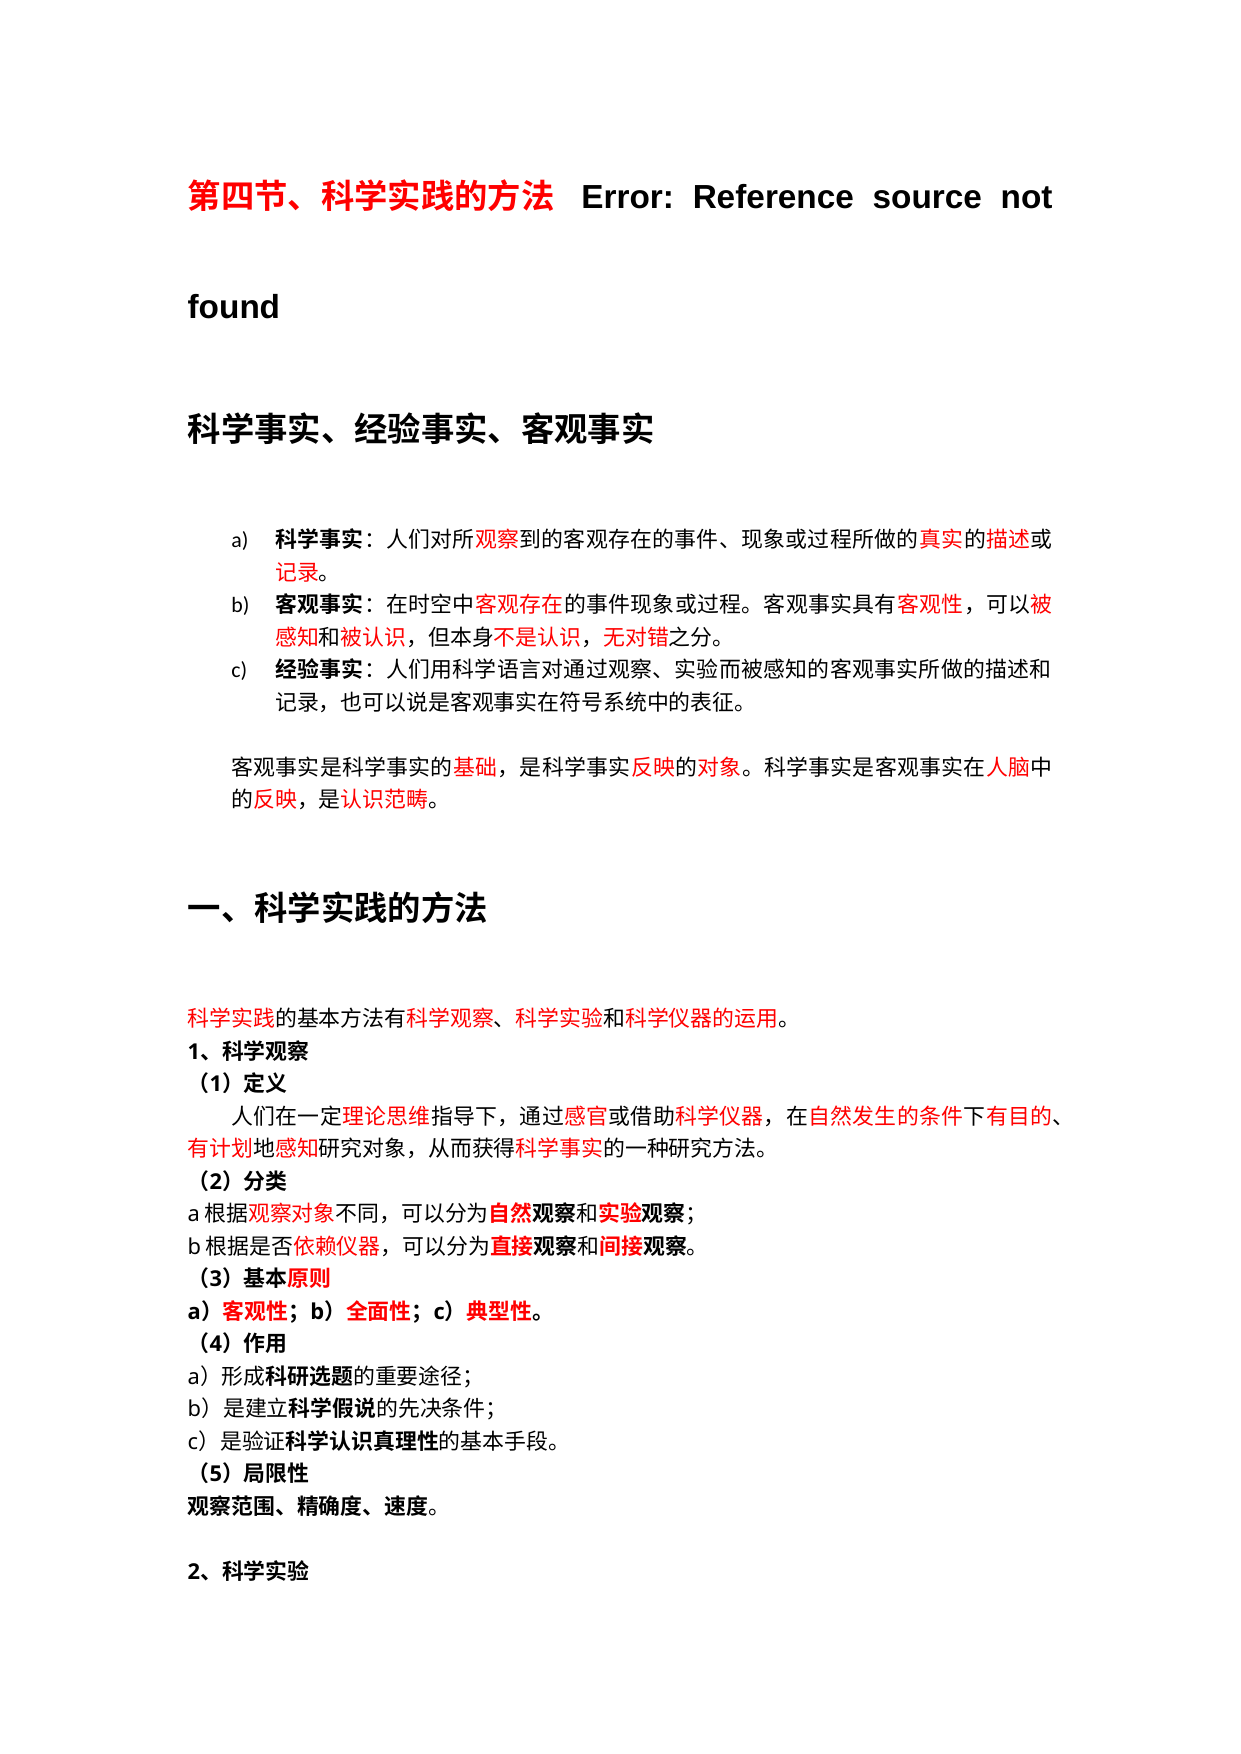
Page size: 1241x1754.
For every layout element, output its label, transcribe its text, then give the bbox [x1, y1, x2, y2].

text c）是验证科学认识真理性的基本手段。 [187, 1423, 1053, 1456]
list 科学事实：人们对所观察到的客观存在的事件、现象或过程所做的真实的描述或记录。 [231, 522, 1053, 587]
list 科学观察 [187, 1033, 1053, 1066]
text 观察范围、精确度、速度。 [187, 1488, 1053, 1521]
text 人们在一定理论思维指导下，通过感官或借助科学仪器，在自然发生的条件下有目的、有计划地感知研究对象，从而获得科学事实的一种研究方法。 [187, 1098, 1053, 1163]
text a根据观察对象不同，可以分为自然观察和实验观察； [187, 1196, 1053, 1228]
text b）是建立科学假说的先决条件； [187, 1391, 1053, 1423]
subtitle 一、科学实践的方法 [187, 874, 1053, 939]
text b根据是否依赖仪器，可以分为直接观察和间接观察。 [187, 1228, 1053, 1261]
list 经验事实：人们用科学语言对通过观察、实验而被感知的客观事实所做的描述和记录，也可以说是客观事实在符号系统中的表征。 [231, 652, 1053, 717]
text 客观事实是科学事实的基础，是科学事实反映的对象。科学事实是客观事实在人脑中的反映，是认识范畴。 [231, 749, 1053, 814]
subtitle 科学事实、经验事实、客观事实 [187, 394, 1053, 459]
text （3）基本原则 [187, 1261, 1053, 1293]
list 客观事实：在时空中客观存在的事件现象或过程。客观事实具有客观性，可以被感知和被认识，但本身不是认识，无对错之分。 [231, 587, 1053, 652]
text （1）定义 [187, 1066, 1053, 1098]
text 科学实践的基本方法有科学观察、科学实验和科学仪器的运用。 [187, 1001, 1053, 1033]
subtitle 第四节、科学实践的方法 163 [187, 162, 1053, 339]
text （5）局限性 [187, 1456, 1053, 1488]
text a）形成科研选题的重要途径； [187, 1358, 1053, 1391]
text a）客观性；b）全面性；c）典型性。 [187, 1293, 1053, 1326]
text 2、科学实验 [187, 1553, 1053, 1586]
text （2）分类 [187, 1163, 1053, 1196]
text （4）作用 [187, 1326, 1053, 1358]
